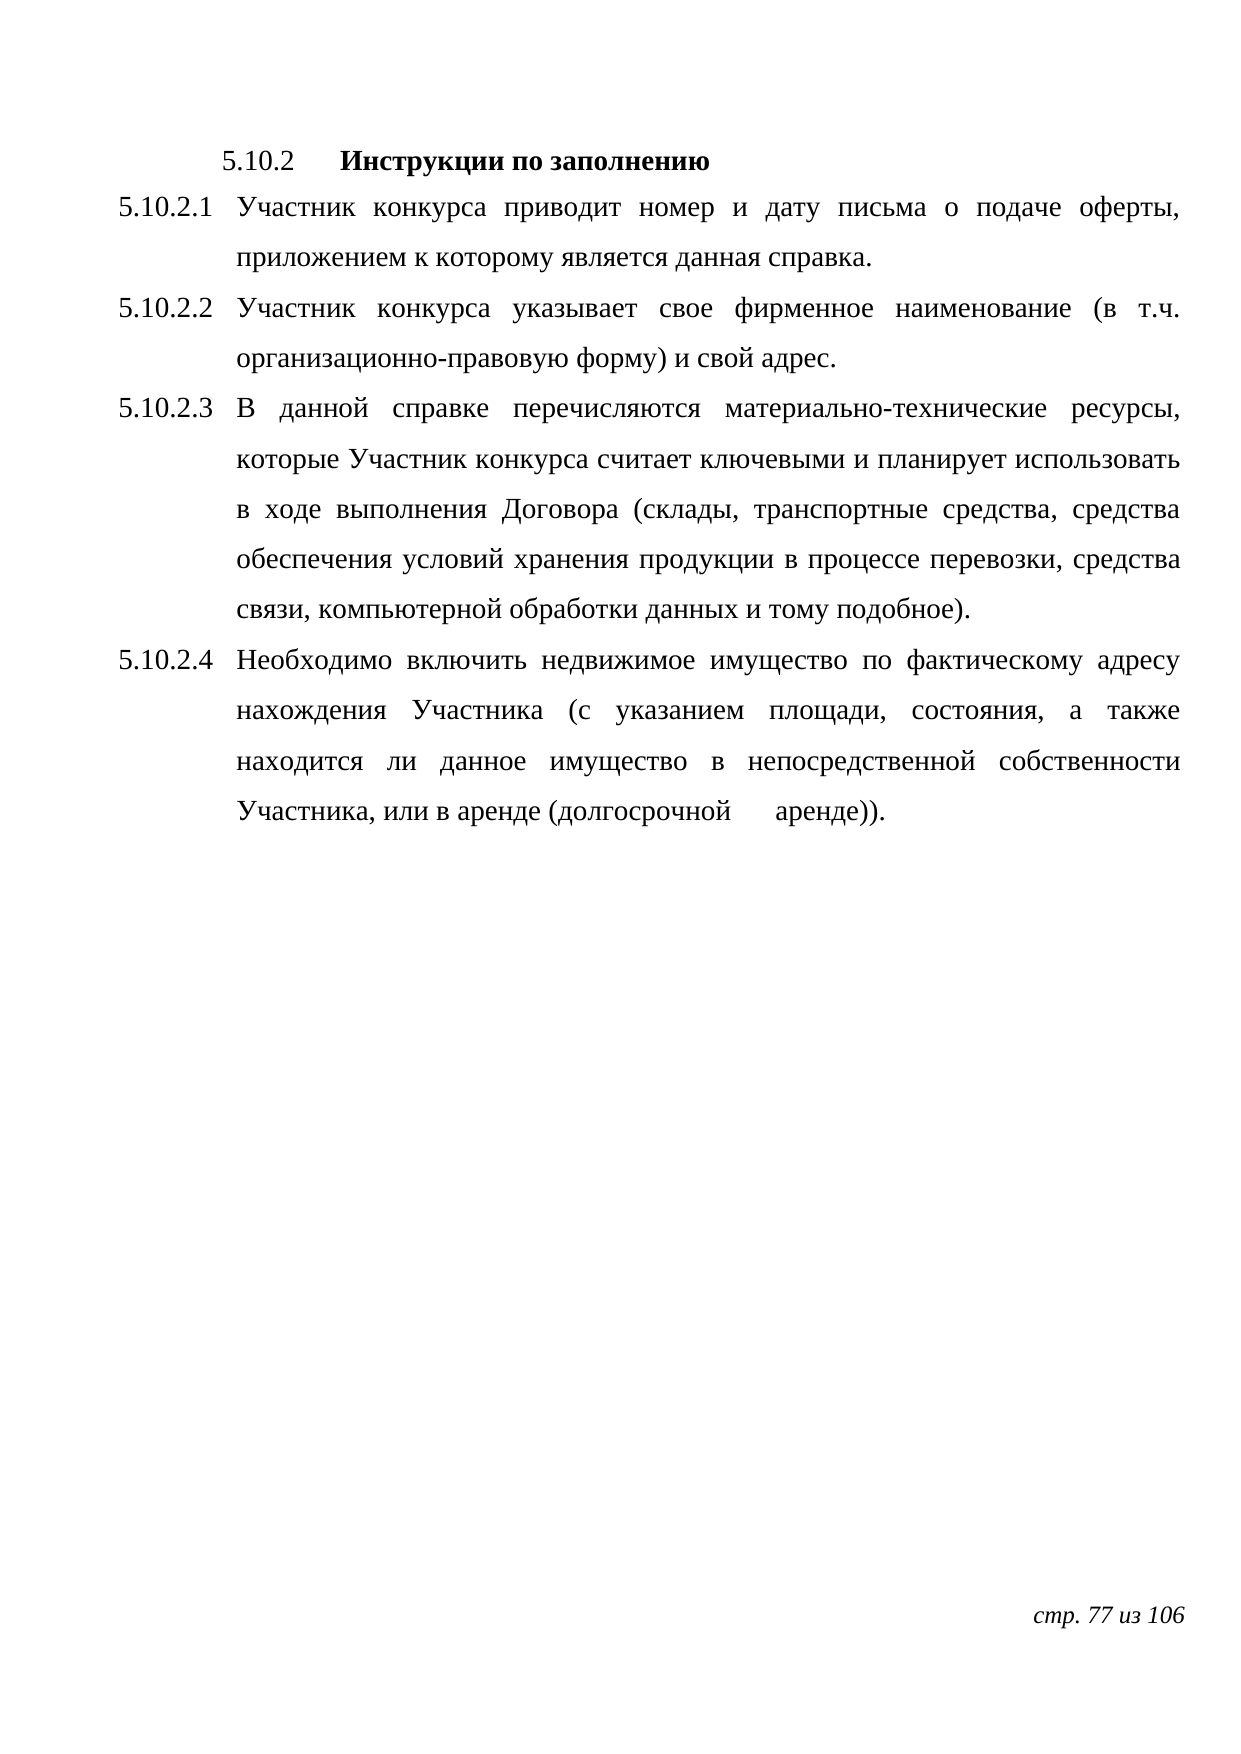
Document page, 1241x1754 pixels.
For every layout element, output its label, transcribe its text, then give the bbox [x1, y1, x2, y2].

text Необходимо включить недвижимое имущество по фактическому адресу нахождения Участника (с указанием площади, состояния, а также находится ли данное имущество в непосредственной собственности Участника, или в аренде (долгосрочной аренде)). [118, 642, 1181, 826]
text В данной справке перечисляются материально-технические ресурсы, которые Участник конкурса считает ключевыми и планирует использовать в ходе выполнения Договора (склады, транспортные средства, средства обеспечения условий хранения продукции в процессе перевозки, средства связи, компьютерной обработки данных и тому подобное). [118, 390, 1181, 625]
text Участник конкурса указывает свое фирменное наименование (в т.ч. организационно-правовую форму) и свой адрес. [118, 290, 1181, 374]
text Участник конкурса приводит номер и дату письма о подаче оферты, приложением к которому является данная справка. [118, 189, 1181, 273]
text Инструкции по заполнению [222, 143, 1181, 177]
